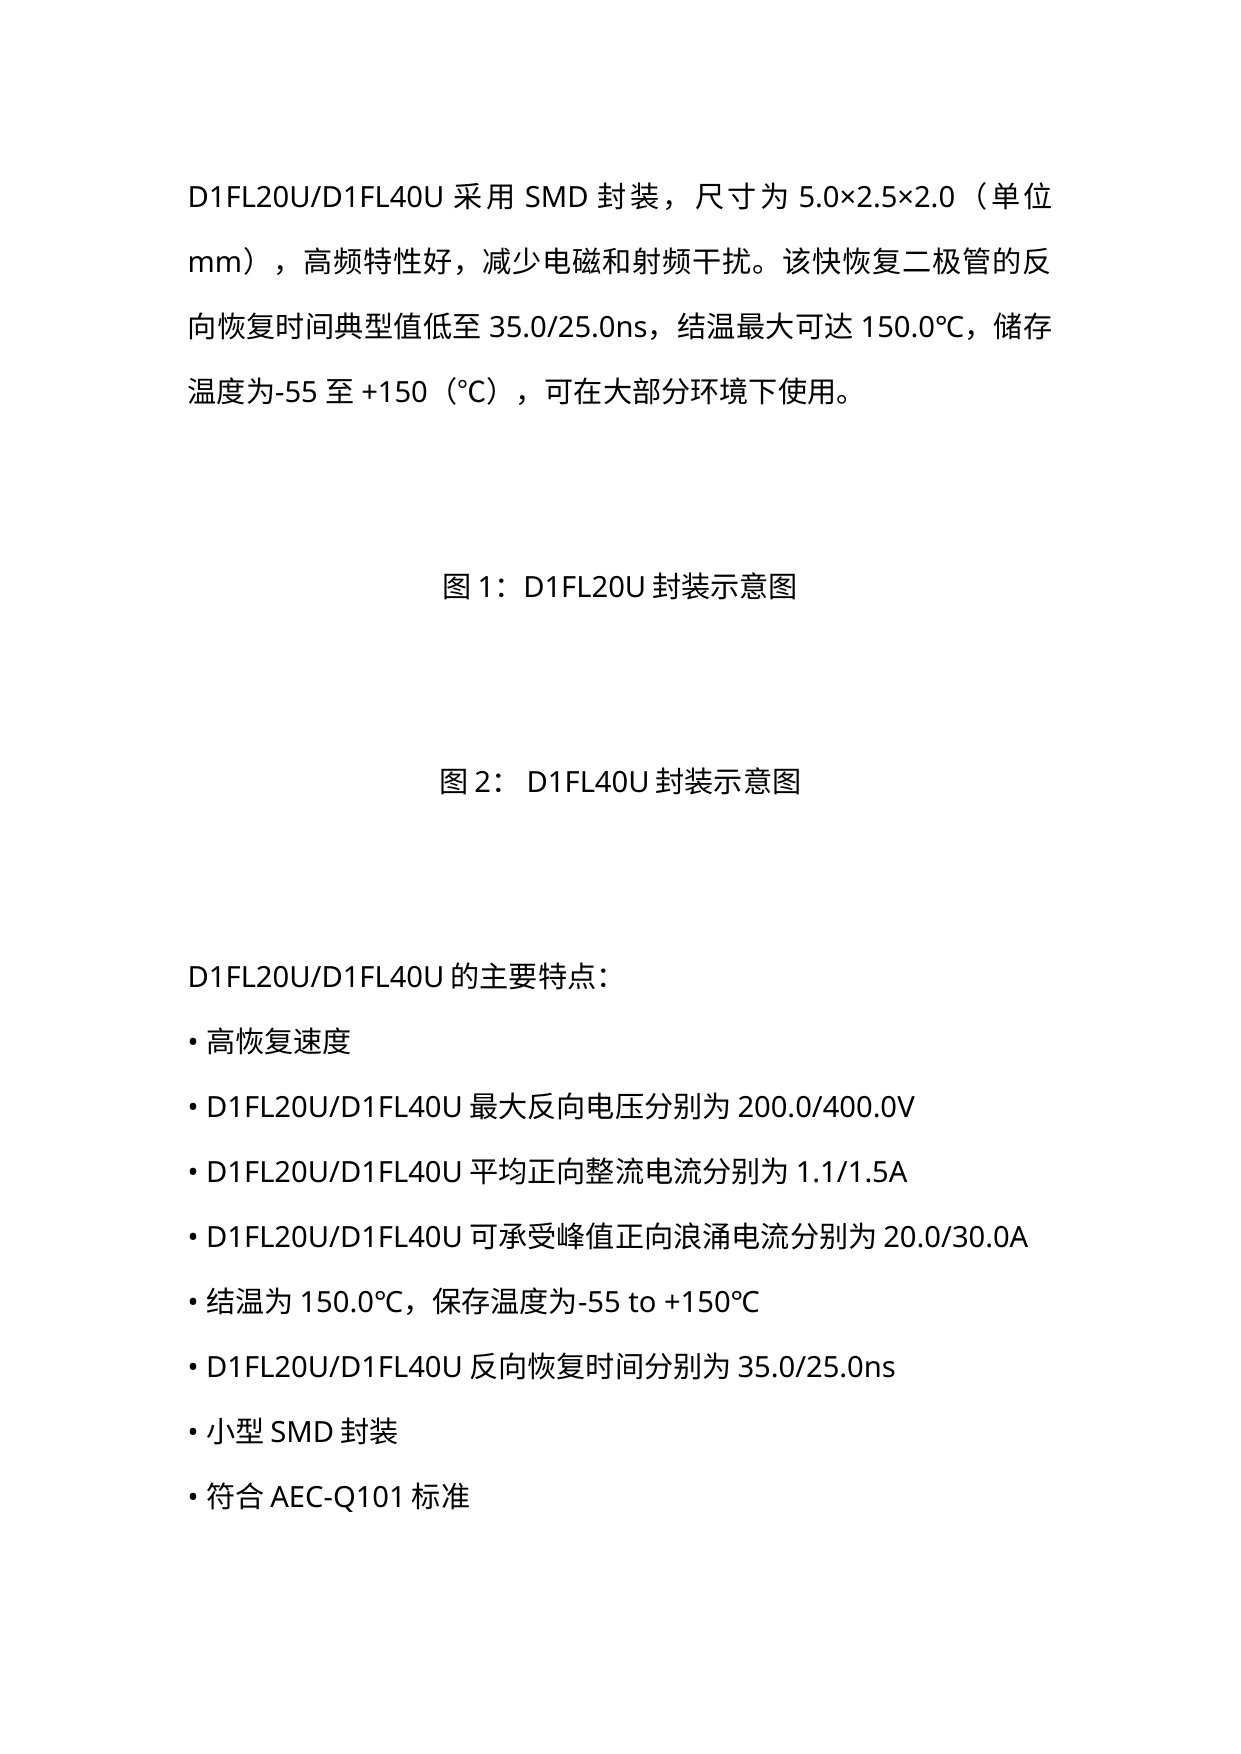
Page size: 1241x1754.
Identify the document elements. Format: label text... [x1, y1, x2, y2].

text • 结温为150.0℃，保存温度为-55 to +150℃ [187, 1267, 1053, 1332]
text 图1：D1FL20U封装示意图 [187, 552, 1053, 617]
text 图2： D1FL40U封装示意图 [187, 747, 1053, 812]
text • 小型SMD封装 [187, 1397, 1053, 1462]
text • 符合AEC-Q101标准 [187, 1462, 1053, 1527]
text • D1FL20U/D1FL40U可承受峰值正向浪涌电流分别为20.0/30.0A [187, 1202, 1053, 1267]
text • D1FL20U/D1FL40U反向恢复时间分别为35.0/25.0ns [187, 1332, 1053, 1397]
text • 高恢复速度 [187, 1007, 1053, 1072]
text • D1FL20U/D1FL40U平均正向整流电流分别为1.1/1.5A [187, 1137, 1053, 1202]
text • D1FL20U/D1FL40U最大反向电压分别为200.0/400.0V [187, 1072, 1053, 1137]
text D1FL20U/D1FL40U的主要特点： [187, 942, 1053, 1007]
text D1FL20U/D1FL40U采用SMD封装，尺寸为5.0×2.5×2.0（单位mm），高频特性好，减少电磁和射频干扰。该快恢复二极管的反向恢复时间典型值低至35.0/25.0ns，结温最大可达150.0℃，储存温度为-55 至 +150（℃），可在大部分环境下使用。 [187, 162, 1053, 422]
